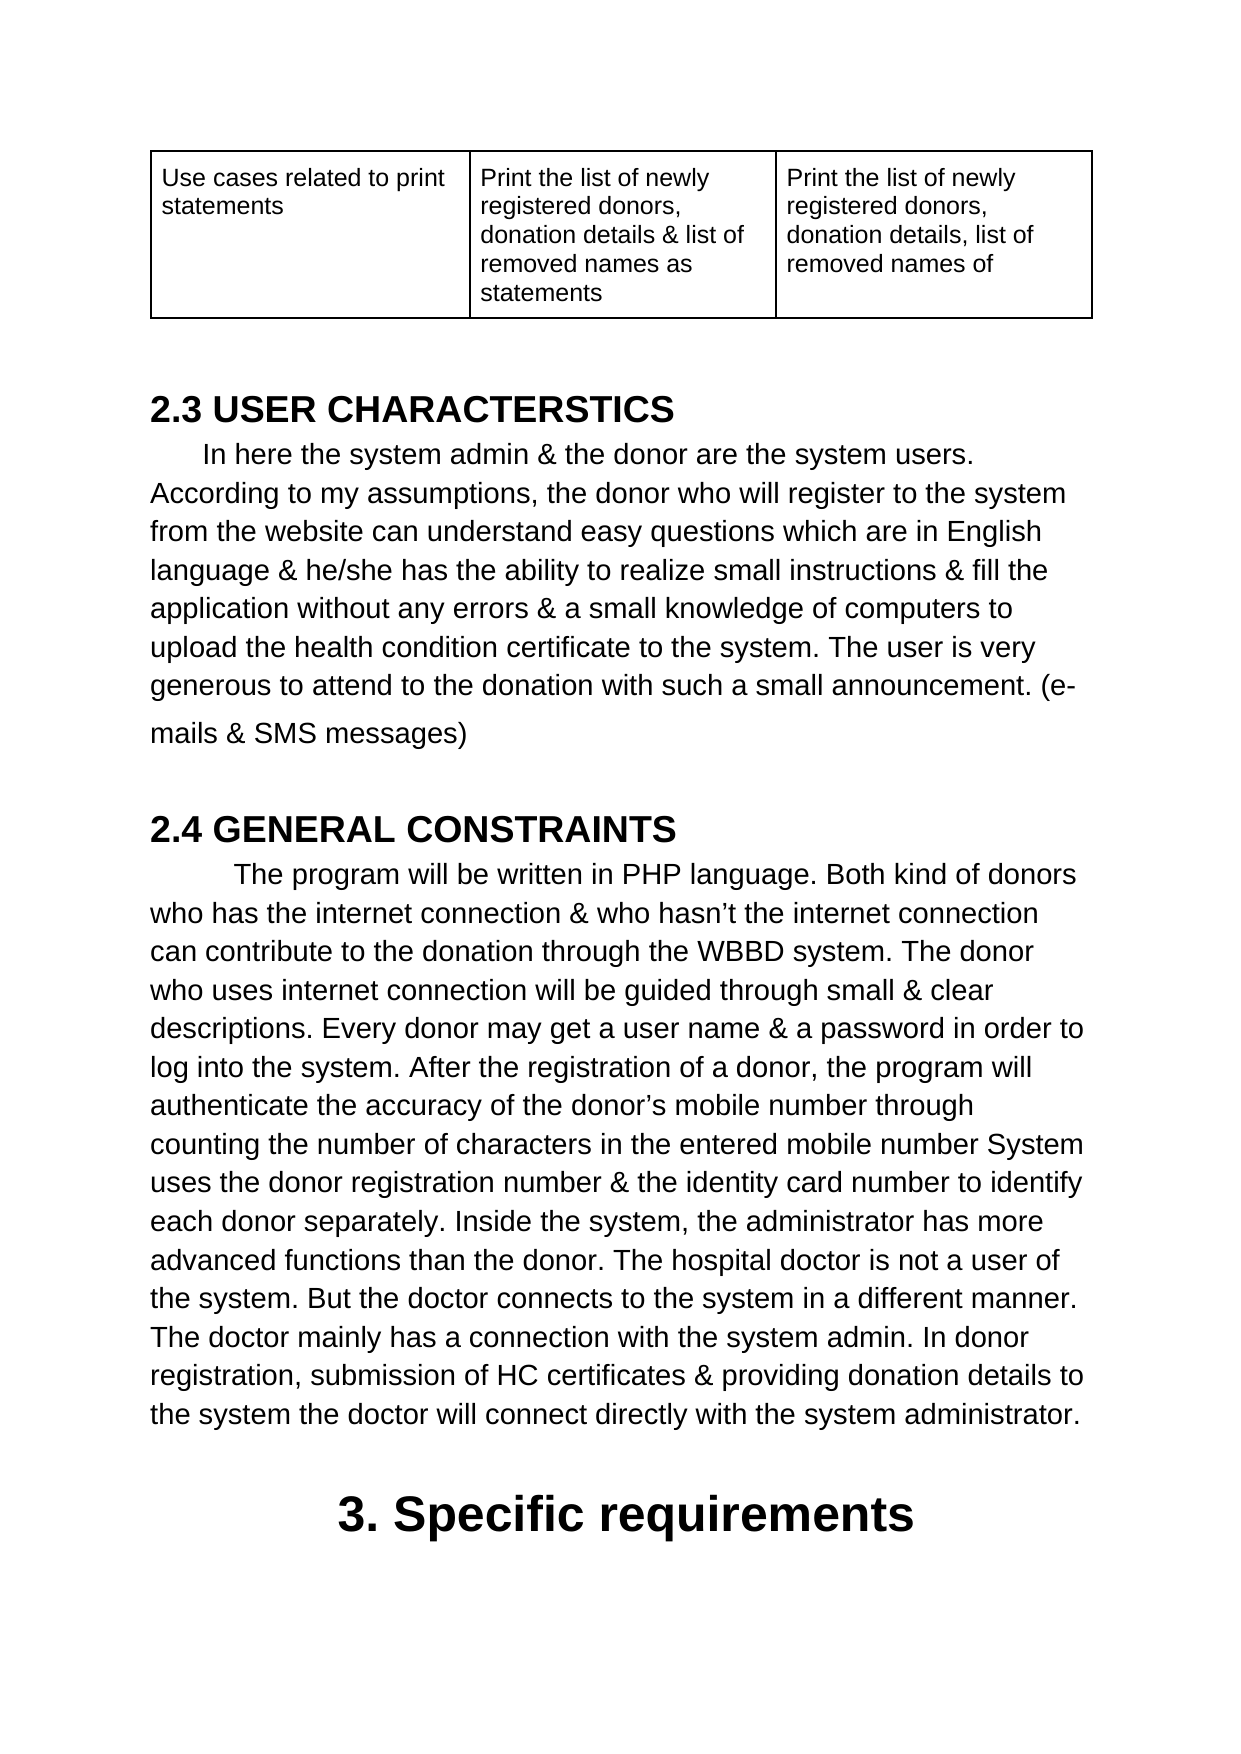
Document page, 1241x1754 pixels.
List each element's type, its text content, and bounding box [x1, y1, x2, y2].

text The program will be written in PHP language. Both kind of donors who has the internet connection & who hasn’t the internet connection can contribute to the donation through the WBBD system. The donor who uses internet connection will be guided through small & clear descriptions. Every donor may get a user name & a password in order to log into the system. After the registration of a donor, the program will authenticate the accuracy of the donor’s mobile number through counting the number of characters in the entered mobile number System uses the donor registration number & the identity card number to identify each donor separately. Inside the system, the administrator has more advanced functions than the donor. The hospital doctor is not a user of the system. But the doctor connects to the system in a different manner. The doctor mainly has a connection with the system admin. In donor registration, submission of HC certificates & providing donation details to the system the doctor will connect directly with the system administrator. [150, 857, 1090, 1430]
text In here the system admin & the donor are the system users. According to my assumptions, the donor who will register to the system from the website can understand easy questions which are in English language & he/she has the ability to realize small instructions & fill the application without any errors & a small knowledge of computers to upload the health condition certificate to the system. The user is very generous to attend to the donation with such a small announcement. (e-mails & SMS messages) [150, 437, 1090, 751]
table_cell Print the list of newly registered donors, donation details, list of removed names of [777, 152, 1091, 317]
text 3. Specific requirements [150, 1485, 1090, 1542]
text 2.4 GENERAL CONSTRAINTS [150, 807, 1090, 851]
text 2.3 USER CHARACTERSTICS [150, 387, 1090, 431]
table_cell Use cases related to print statements [152, 152, 469, 317]
table_cell Print the list of newly registered donors, donation details & list of removed names as statements [471, 152, 775, 317]
